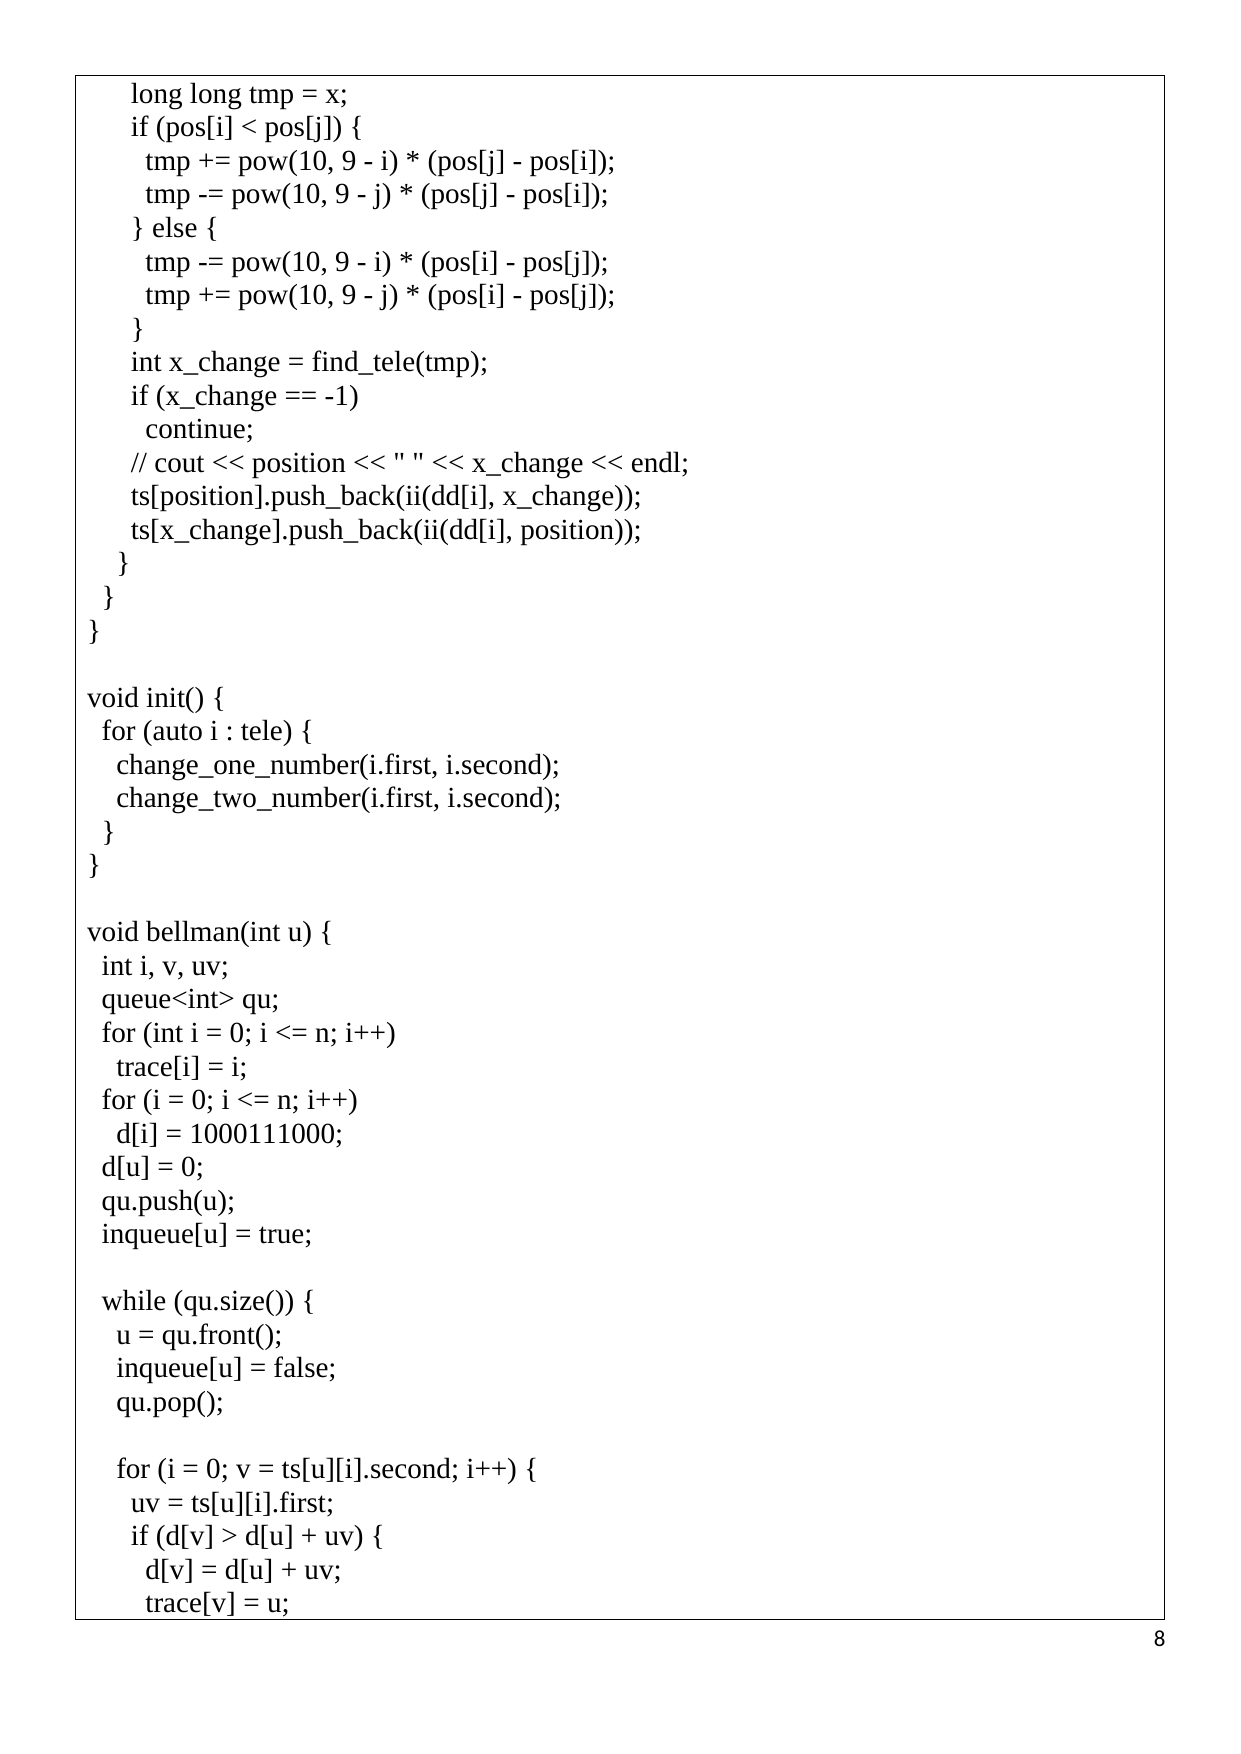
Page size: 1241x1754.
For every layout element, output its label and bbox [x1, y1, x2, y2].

table_header [76, 76, 1164, 1619]
